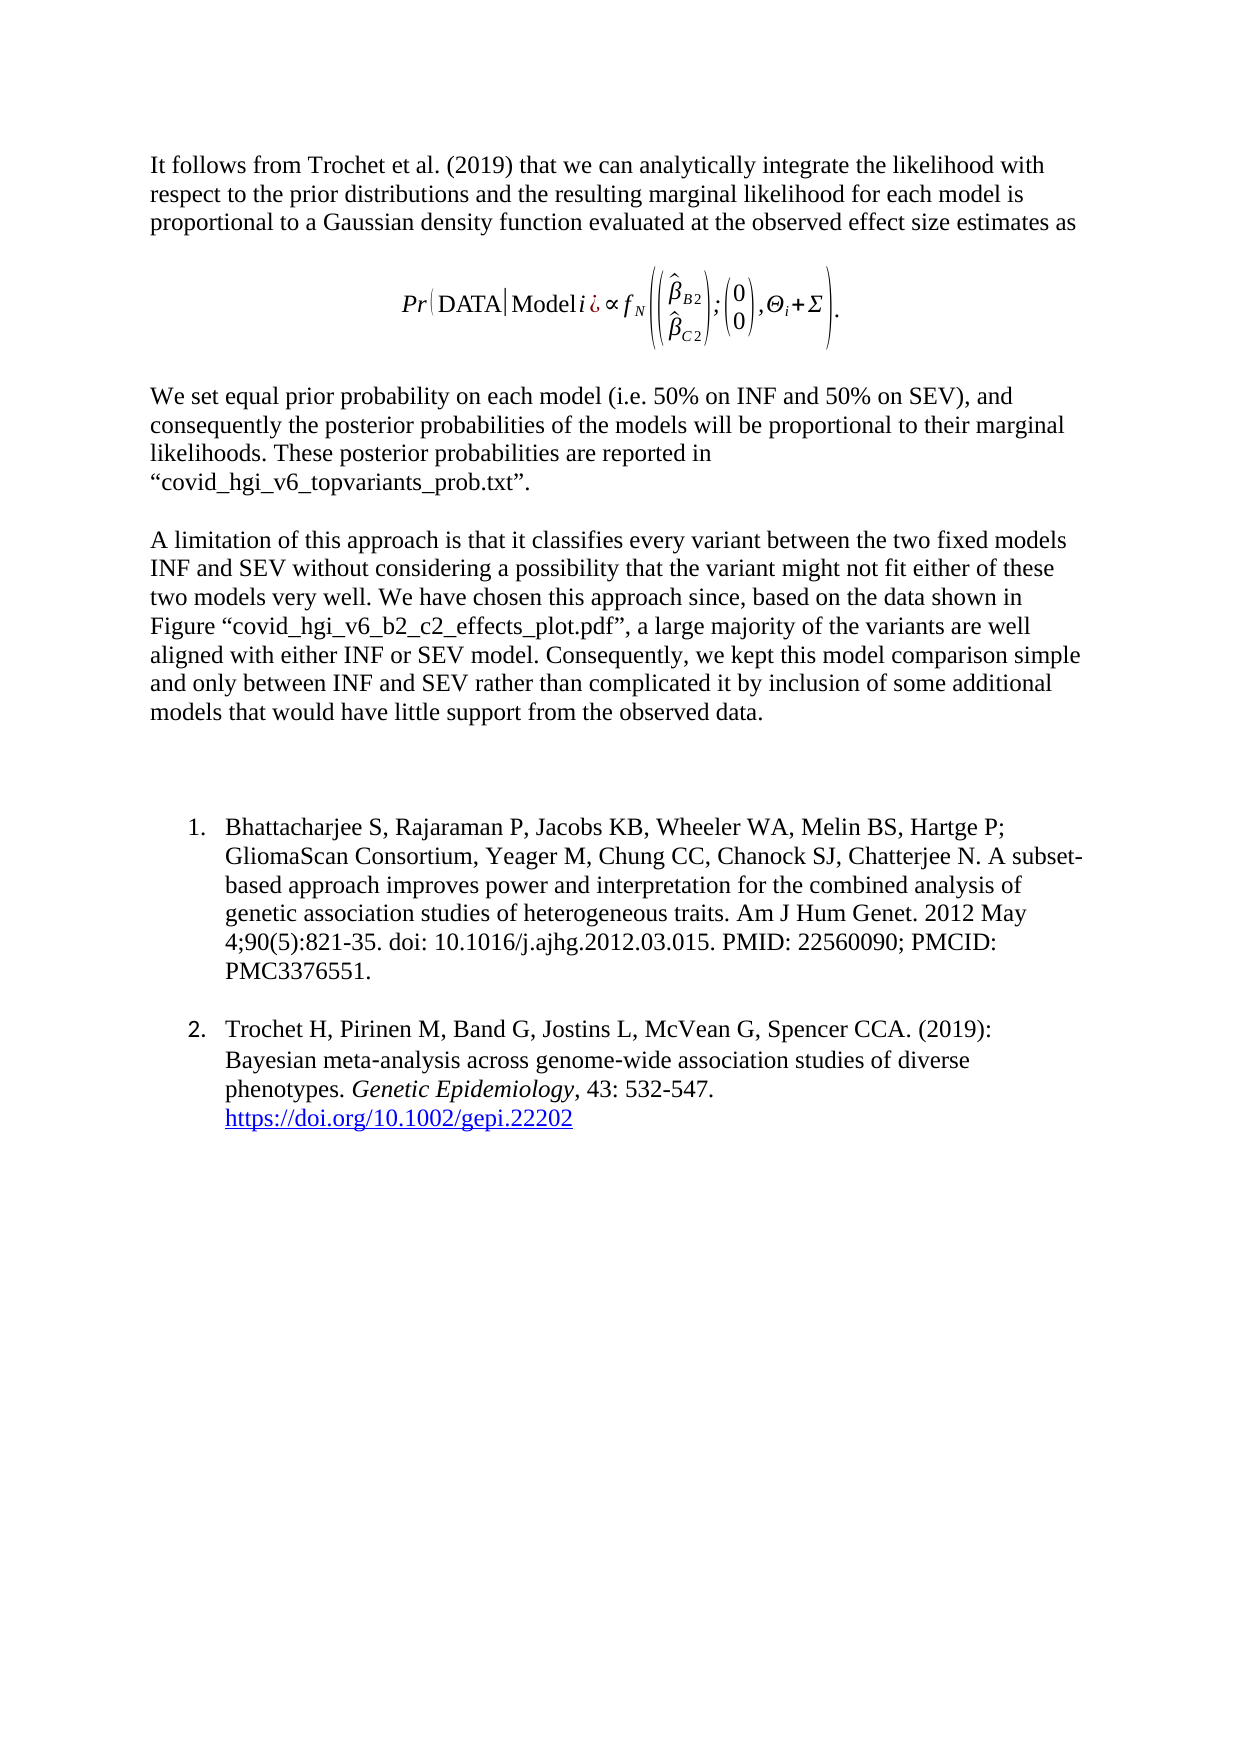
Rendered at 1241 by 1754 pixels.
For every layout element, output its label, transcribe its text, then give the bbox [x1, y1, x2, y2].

text We set equal prior probability on each model (i.e. 50% on INF and 50% on SEV), and consequently the posterior probabilities of the models will be proportional to their marginal likelihoods. These posterior probabilities are reported in “covid_hgi_v6_topvariants_prob.txt”. [150, 381, 1090, 496]
text https://doi.org/10.1002/gepi.22202 [150, 1103, 1090, 1132]
list Bhattacharjee S, Rajaraman P, Jacobs KB, Wheeler WA, Melin BS, Hartge P; GliomaScan Consortium, Yeager M, Chung CC, Chanock SJ, Chatterjee N. A subset-based approach improves power and interpretation for the combined analysis of genetic association studies of heterogeneous traits. Am J Hum Genet. 2012 May 4;90(5):821-35. doi: 10.1016/j.ajhg.2012.03.015. PMID: 22560090; PMCID: PMC3376551. [187, 812, 1090, 985]
text . [150, 265, 1090, 352]
list Trochet H, Pirinen M, Band G, Jostins L, McVean G, Spencer CCA. (2019): [187, 1013, 1090, 1044]
text A limitation of this approach is that it classifies every variant between the two fixed models INF and SEV without considering a possibility that the variant might not fit either of these two models very well. We have chosen this approach since, based on the data shown in Figure “covid_hgi_v6_b2_c2_effects_plot.pdf”, a large majority of the variants are well aligned with either INF or SEV model. Consequently, we kept this model comparison simple and only between INF and SEV rather than complicated it by inclusion of some additional models that would have little support from the observed data. [150, 525, 1090, 726]
text It follows from Trochet et al. (2019) that we can analytically integrate the likelihood with respect to the prior distributions and the resulting marginal likelihood for each model is proportional to a Gaussian density function evaluated at the observed effect size estimates as [150, 150, 1090, 236]
text Bayesian meta‐analysis across genome‐wide association studies of diverse phenotypes. Genetic Epidemiology, 43: 532-547. [225, 1044, 1090, 1103]
